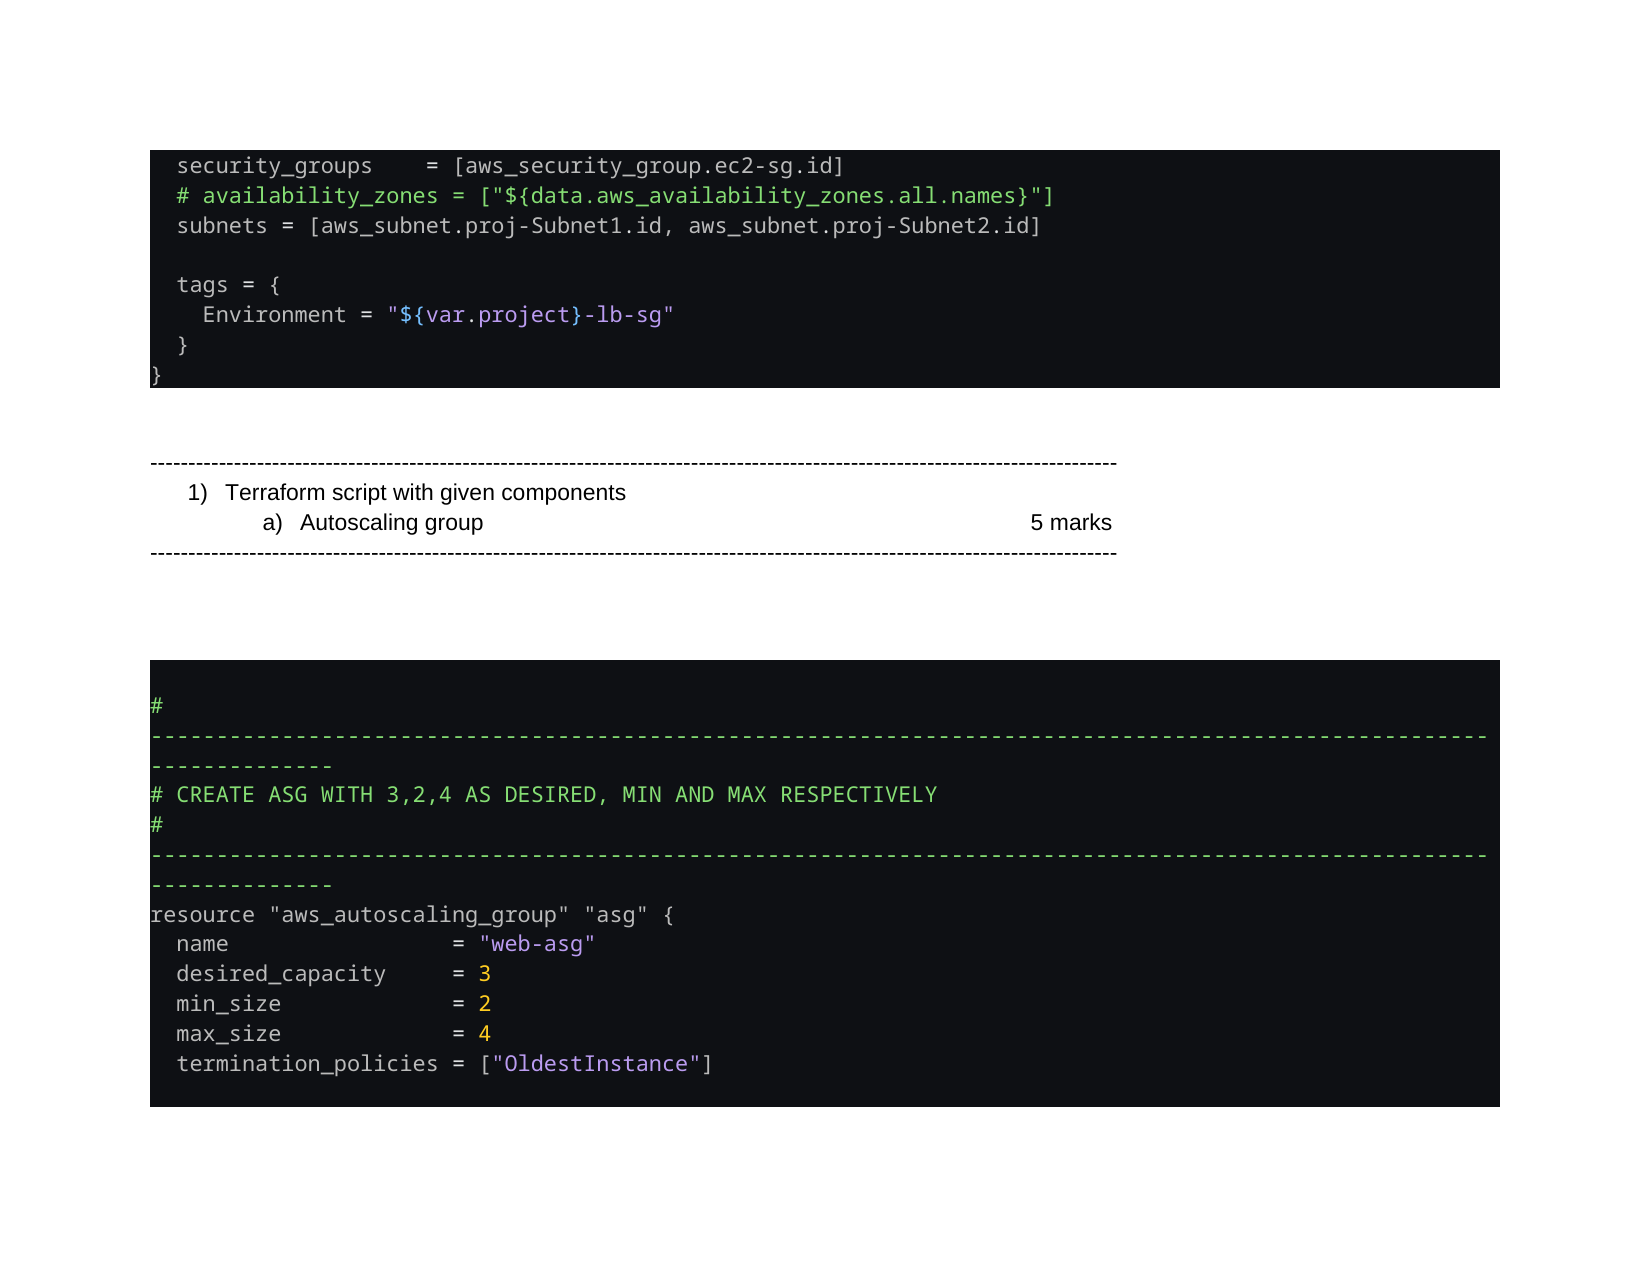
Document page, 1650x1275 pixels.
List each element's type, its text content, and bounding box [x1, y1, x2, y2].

text max_size = 4 [150, 1018, 1500, 1047]
text # availability_zones = ["${data.aws_availability_zones.all.names}"] [150, 180, 1500, 209]
list Autoscaling group 5 marks [262, 509, 1500, 536]
text min_size = 2 [150, 988, 1500, 1018]
text subnets = [aws_subnet.proj-Subnet1.id, aws_subnet.proj-Subnet2.id] [150, 209, 1500, 239]
text # -------------------------------------------------------------------------------------------------------------------- [150, 809, 1500, 898]
text # -------------------------------------------------------------------------------------------------------------------- [150, 690, 1500, 779]
text } [150, 329, 1500, 358]
text resource "aws_autoscaling_group" "asg" { [150, 898, 1500, 928]
text tags = { [150, 269, 1500, 299]
list Terraform script with given components [187, 479, 1500, 505]
text # CREATE ASG WITH 3,2,4 AS DESIRED, MIN AND MAX RESPECTIVELY [150, 779, 1500, 809]
text security_groups = [aws_security_group.ec2-sg.id] [150, 150, 1500, 180]
text name = "web-asg" [150, 928, 1500, 958]
text Environment = "${var.project}-lb-sg" [150, 299, 1500, 329]
text desired_capacity = 3 [150, 958, 1500, 988]
text ------------------------------------------------------------------------------------------------------------------------------- [150, 449, 1500, 475]
text } [150, 358, 1500, 388]
text termination_policies = ["OldestInstance"] [150, 1047, 1500, 1077]
text ------------------------------------------------------------------------------------------------------------------------------- [150, 539, 1500, 566]
